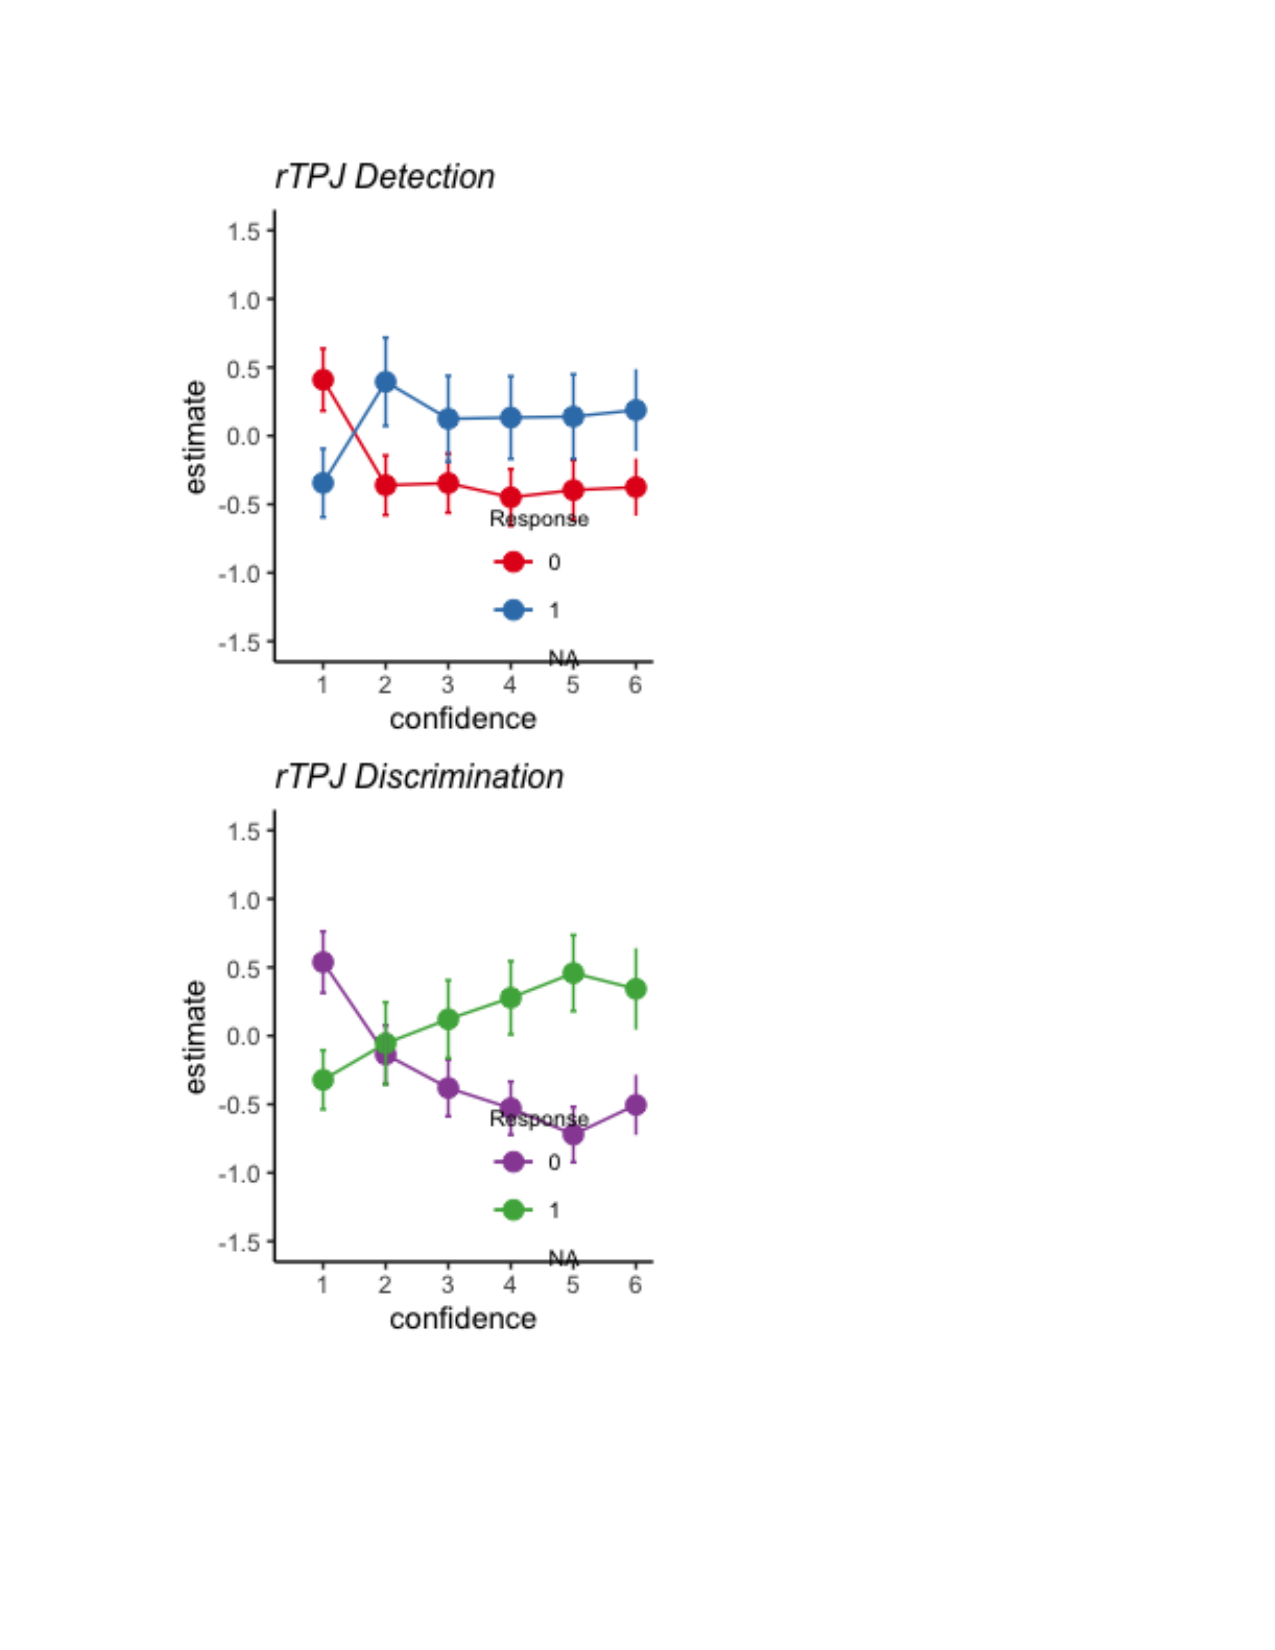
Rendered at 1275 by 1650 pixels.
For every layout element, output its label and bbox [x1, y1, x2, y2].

picture [168, 150, 669, 1350]
